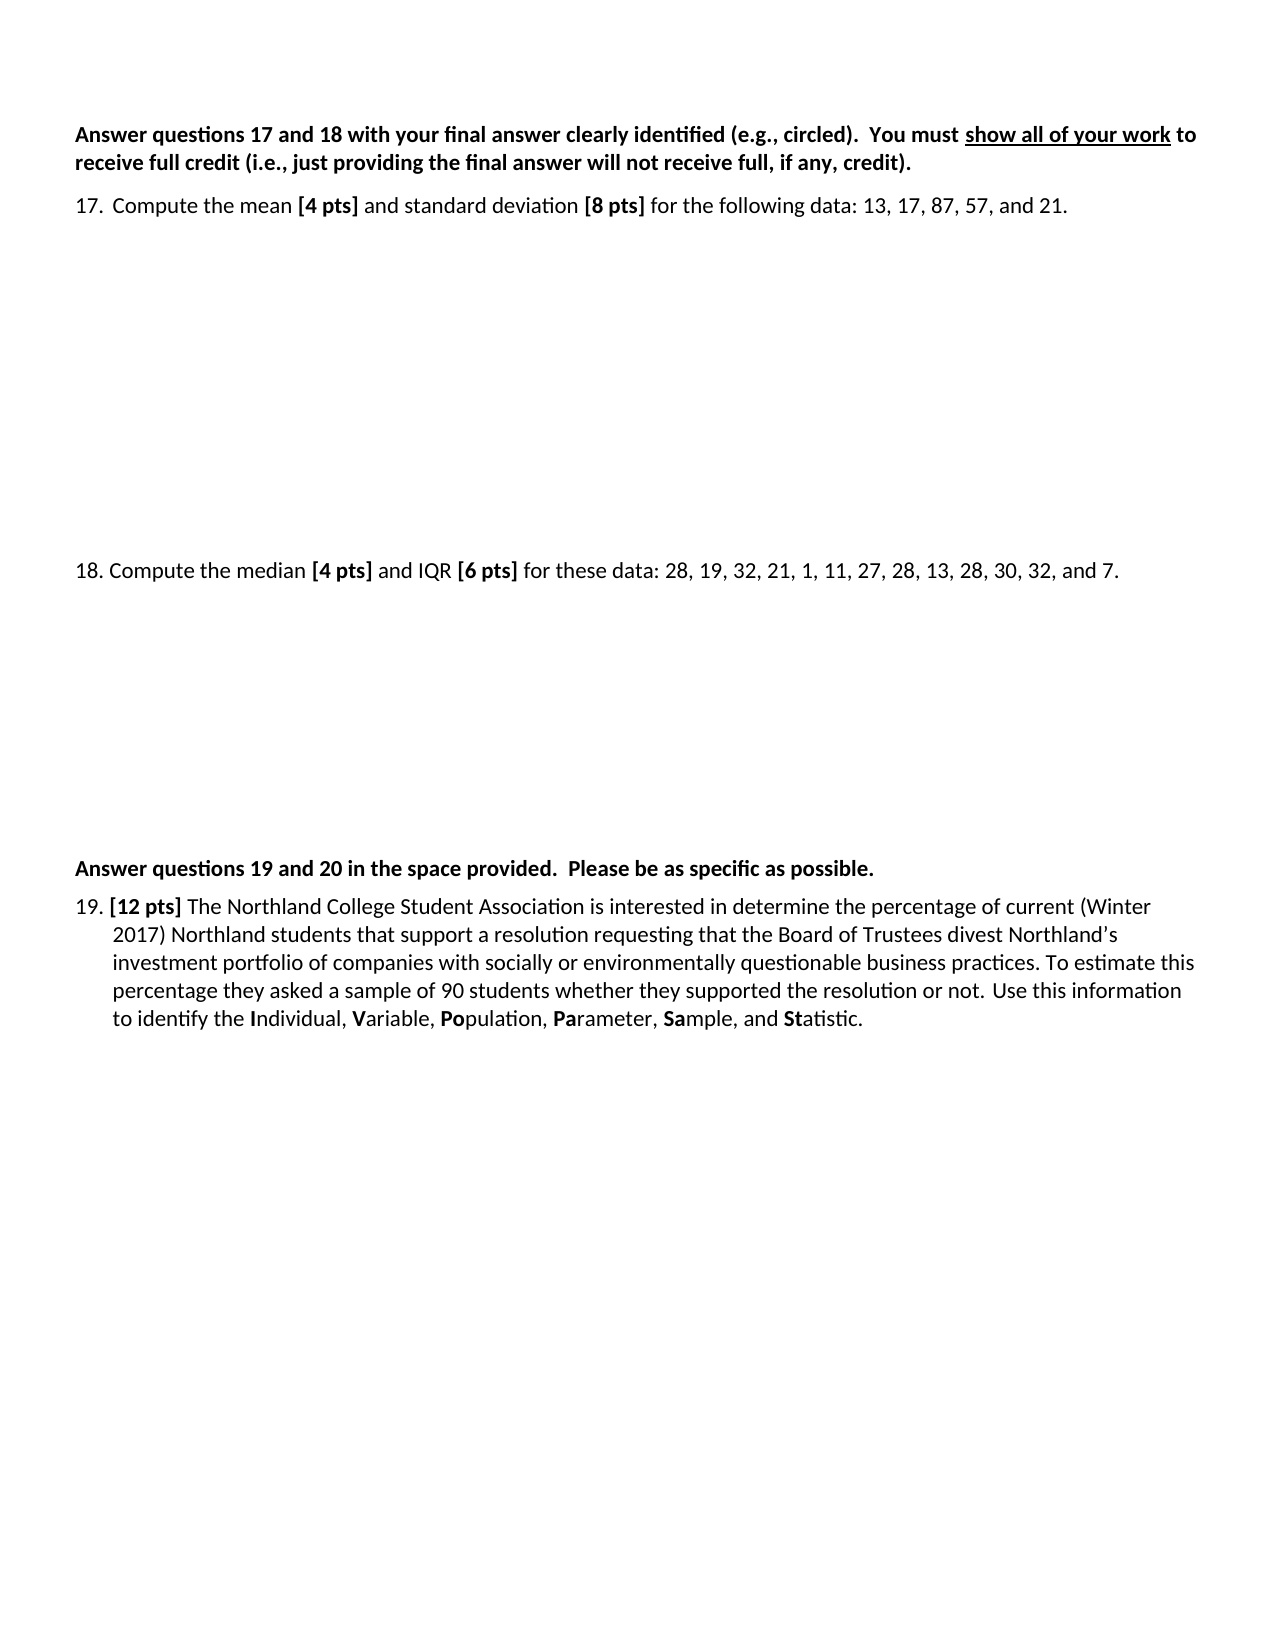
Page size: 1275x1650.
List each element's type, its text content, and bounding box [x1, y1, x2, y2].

text 18. Compute the median [4 pts] and IQR [6 pts] for these data: 28, 19, 32, 21, 1, 11, 27, 28, 13, 28, 30, 32, and 7. [75, 556, 1200, 584]
text Answer questions 17 and 18 with your final answer clearly identified (e.g., circled). You must show all of your work to receive full credit (i.e., just providing the final answer will not receive full, if any, credit). [75, 120, 1200, 176]
list Compute the mean [4 pts] and standard deviation [8 pts] for the following data: 13, 17, 87, 57, and 21. [75, 191, 1200, 219]
text Answer questions 19 and 20 in the space provided. Please be as specific as possible. [75, 854, 1200, 882]
text 19. [12 pts] The Northland College Student Association is interested in determine the percentage of current (Winter 2017) Northland students that support a resolution requesting that the Board of Trustees divest Northland’s investment portfolio of companies with socially or environmentally questionable business practices. To estimate this percentage they asked a sample of 90 students whether they supported the resolution or not. Use this information to identify the Individual, Variable, Population, Parameter, Sample, and Statistic. [75, 892, 1200, 1032]
